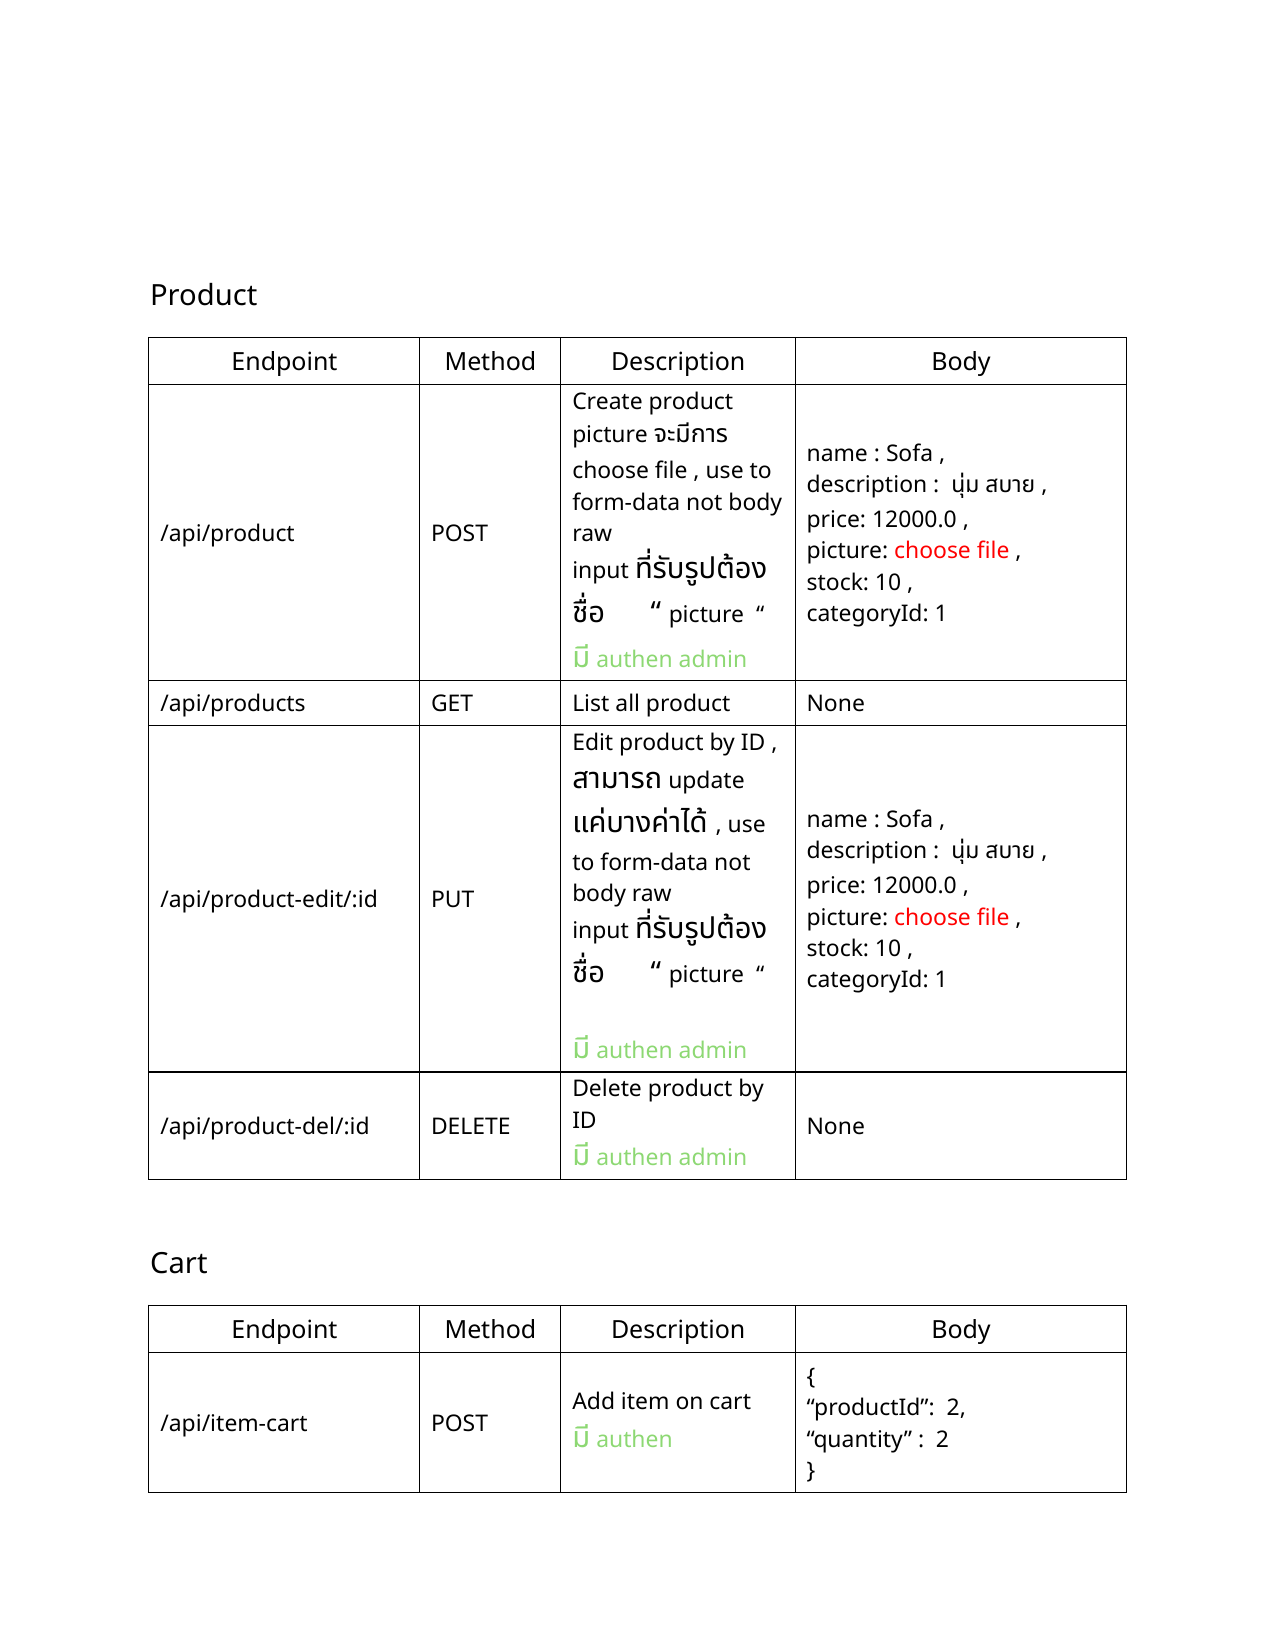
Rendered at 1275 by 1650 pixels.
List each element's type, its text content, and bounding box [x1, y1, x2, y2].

table_cell Add item on cart มี authen [561, 1353, 795, 1492]
table_cell /api/products [149, 681, 419, 725]
table_cell Edit product by ID , สามารถ update แค่บางค่าได้ , use to form-data not body raw input ที่รับรูปต้องชื่อ “ picture “ มี authen admin [561, 726, 795, 1071]
table_header Body [796, 338, 1126, 384]
table_cell DELETE [420, 1073, 560, 1179]
table_cell POST [420, 1353, 560, 1492]
table_cell /api/product-del/:id [149, 1073, 419, 1179]
table_header Description [561, 338, 795, 384]
table_cell POST [420, 385, 560, 680]
table_header Body [796, 1306, 1126, 1352]
table_cell GET [420, 681, 560, 725]
table_cell PUT [420, 726, 560, 1071]
table_cell List all product [561, 681, 795, 725]
text Product [150, 274, 1125, 314]
table_cell /api/product [149, 385, 419, 680]
table_header Endpoint [149, 338, 419, 384]
table_cell Create product picture จะมีการ choose file , use to form-data not body raw input ที่รับรูปต้องชื่อ “ picture “ มี authen admin [561, 385, 795, 680]
table_cell /api/product-edit/:id [149, 726, 419, 1071]
table_header Method [420, 338, 560, 384]
text Cart [150, 1242, 1125, 1282]
table_cell /api/item-cart [149, 1353, 419, 1492]
table_cell Delete product by ID มี authen admin [561, 1073, 795, 1179]
table_cell name : Sofa , description : นุ่ม สบาย , price: 12000.0 , picture: choose file , stock: 10 , categoryId: 1 [796, 726, 1126, 1071]
table_cell name : Sofa , description : นุ่ม สบาย , price: 12000.0 , picture: choose file , stock: 10 , categoryId: 1 [796, 385, 1126, 680]
table_cell None [796, 681, 1126, 725]
table_cell None [796, 1073, 1126, 1179]
table_header Endpoint [149, 1306, 419, 1352]
table_header Description [561, 1306, 795, 1352]
table_cell { “productId”: 2, “quantity” : 2 } [796, 1353, 1126, 1492]
table_header Method [420, 1306, 560, 1352]
